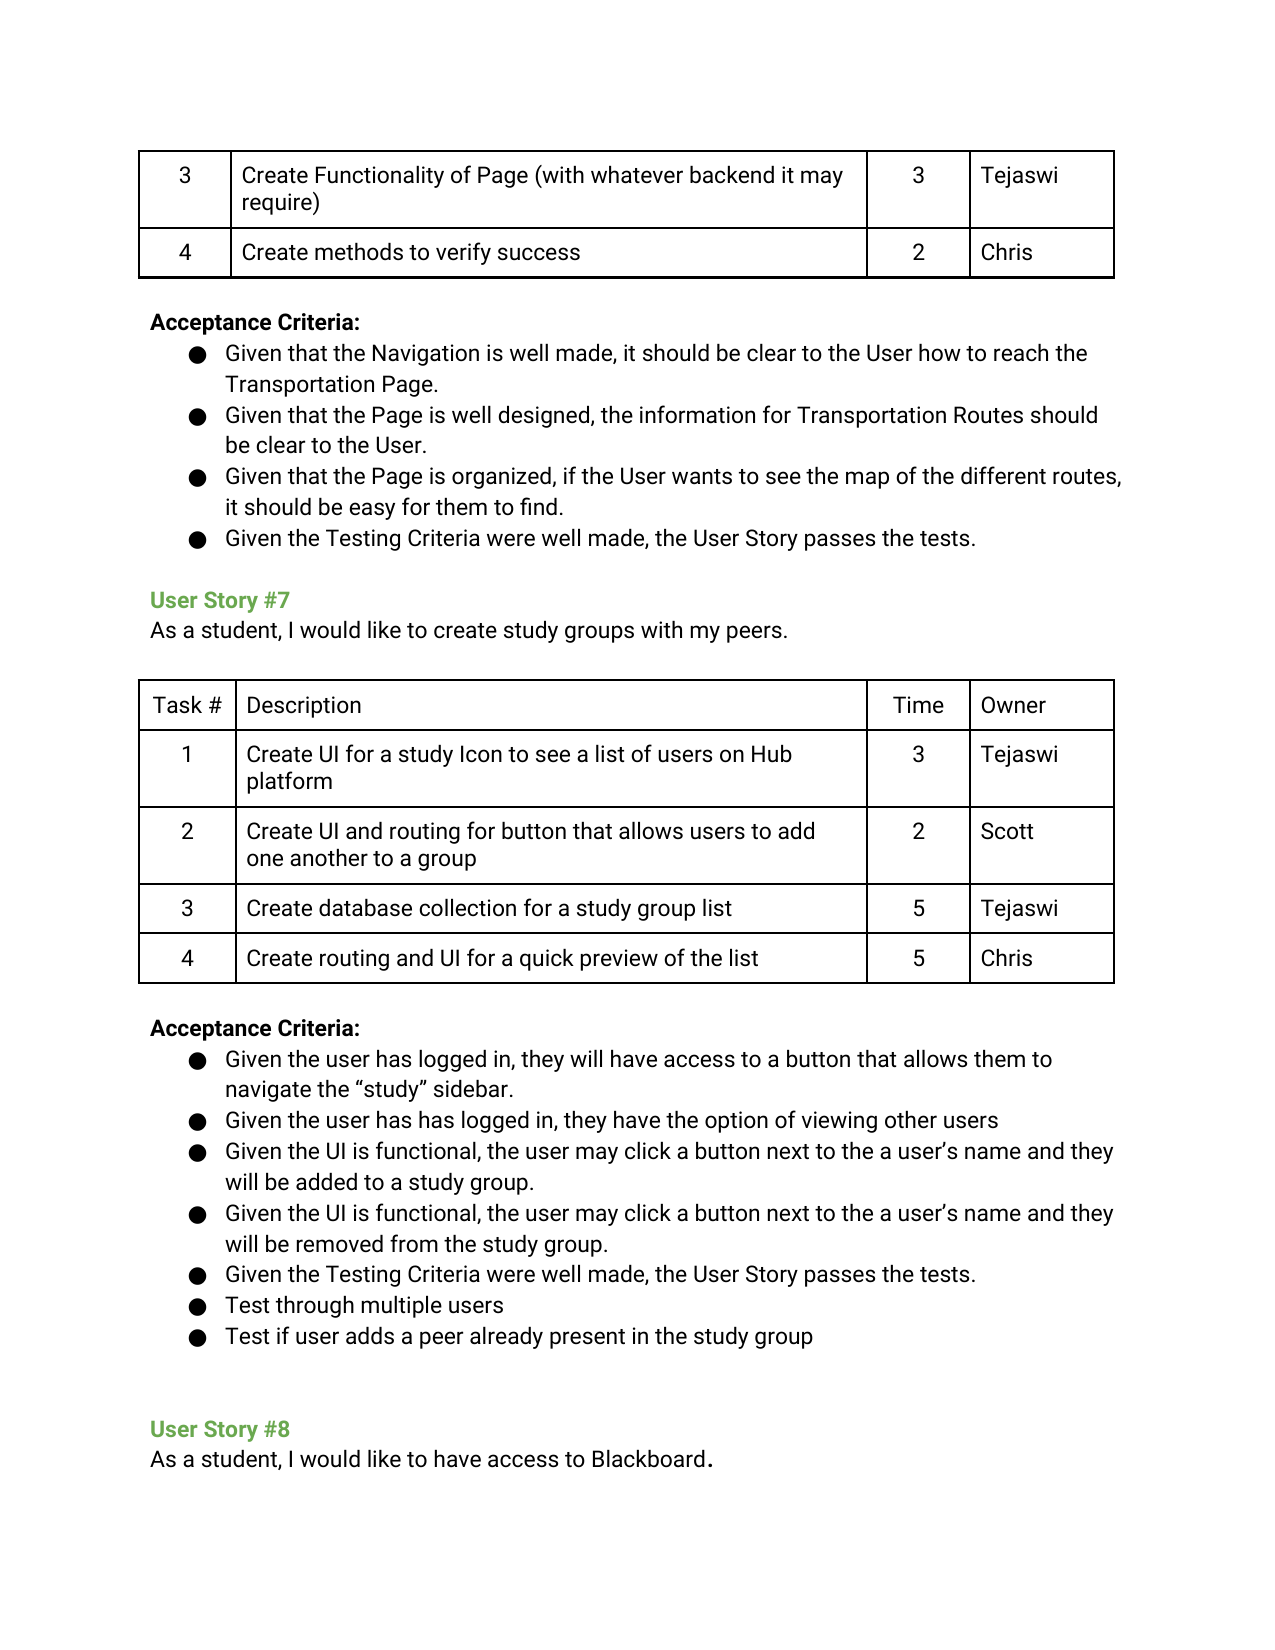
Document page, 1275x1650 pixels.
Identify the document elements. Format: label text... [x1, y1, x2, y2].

text Acceptance Criteria: [150, 1015, 1125, 1042]
table_cell Create UI for a study Icon to see a list of users on Hub platform [237, 731, 866, 806]
table_cell Scott [971, 808, 1113, 882]
list Given the Testing Criteria were well made, the User Story passes the tests. [187, 525, 1125, 552]
list Test if user adds a peer already present in the study group [187, 1323, 1125, 1350]
table_cell Chris [971, 229, 1113, 276]
list Given that the Page is well designed, the information for Transportation Routes should be clear to the User. [187, 402, 1125, 459]
table_header Owner [971, 681, 1113, 729]
table_cell 4 [140, 934, 235, 982]
table_cell Create Functionality of Page (with whatever backend it may require) [232, 152, 866, 227]
text As a student, I would like to create study groups with my peers. [150, 618, 1125, 644]
table_cell 1 [140, 731, 235, 806]
text User Story #7 [150, 587, 1125, 614]
table_cell 5 [868, 885, 969, 932]
list Test through multiple users [187, 1292, 1125, 1319]
table_cell Tejaswi [971, 885, 1113, 932]
table_cell 2 [868, 229, 969, 276]
table_cell 3 [140, 152, 230, 227]
table_cell Create methods to verify success [232, 229, 866, 276]
table_header Time [868, 681, 969, 729]
table_cell Chris [971, 934, 1113, 982]
table_cell 5 [868, 934, 969, 982]
list Given the UI is functional, the user may click a button next to the a user’s name and they will be removed from the study group. [187, 1200, 1125, 1258]
table_cell Tejaswi [971, 152, 1113, 227]
text As a student, I would like to have access to Blackboard. [150, 1447, 1125, 1473]
table_cell 3 [868, 152, 969, 227]
list Given that the Navigation is well made, it should be clear to the User how to reach the Transportation Page. [187, 340, 1125, 398]
table_header Description [237, 681, 866, 729]
table_cell 4 [140, 229, 230, 276]
table_cell Create routing and UI for a quick preview of the list [237, 934, 866, 982]
table_cell Create UI and routing for button that allows users to add one another to a group [237, 808, 866, 882]
table_cell 3 [868, 731, 969, 806]
table_cell 2 [868, 808, 969, 882]
list Given the Testing Criteria were well made, the User Story passes the tests. [187, 1262, 1125, 1288]
table_cell 2 [140, 808, 235, 882]
text Acceptance Criteria: [150, 309, 1125, 336]
list Given that the Page is organized, if the User wants to see the map of the different routes, it should be easy for them to find. [187, 463, 1125, 521]
list Given the UI is functional, the user may click a button next to the a user’s name and they will be added to a study group. [187, 1138, 1125, 1196]
table_cell 3 [140, 885, 235, 932]
list Given the user has logged in, they will have access to a button that allows them to navigate the “study” sidebar. [187, 1046, 1125, 1103]
list Given the user has has logged in, they have the option of viewing other users [187, 1107, 1125, 1134]
text User Story #8 [150, 1416, 1125, 1443]
table_header Task # [140, 681, 235, 729]
table_cell Tejaswi [971, 731, 1113, 806]
table_cell Create database collection for a study group list [237, 885, 866, 932]
